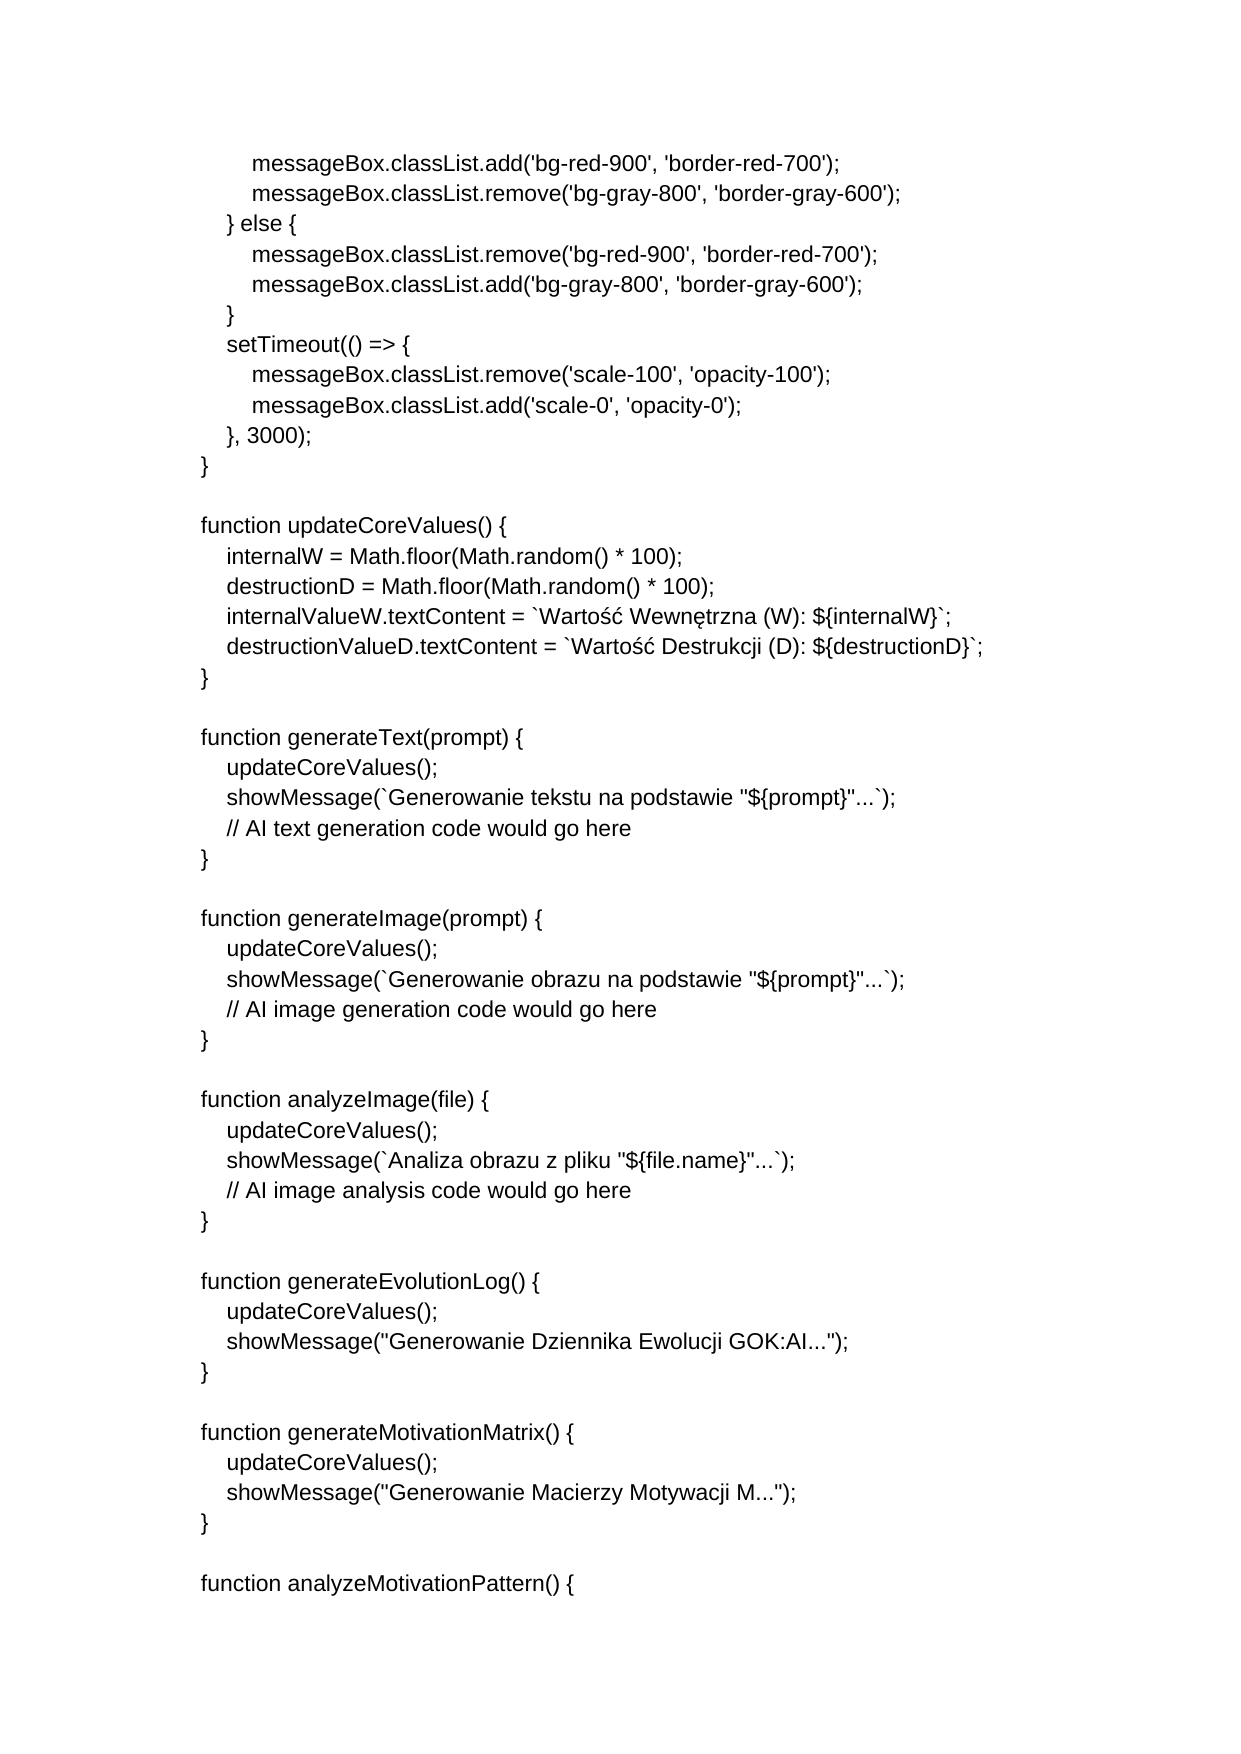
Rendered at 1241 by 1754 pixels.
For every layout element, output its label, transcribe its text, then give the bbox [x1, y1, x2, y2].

text }, 3000); [150, 422, 1090, 448]
text internalW = Math.floor(Math.random() * 100); [150, 543, 1090, 569]
text function generateImage(prompt) { [150, 905, 1090, 932]
text } [150, 1358, 1090, 1385]
text function analyzeImage(file) { [150, 1086, 1090, 1113]
text function updateCoreValues() { [150, 512, 1090, 539]
text // AI text generation code would go here [150, 814, 1090, 841]
text showMessage(`Generowanie tekstu na podstawie "${prompt}"...`); [150, 784, 1090, 811]
text updateCoreValues(); [150, 1449, 1090, 1475]
text updateCoreValues(); [150, 935, 1090, 962]
text messageBox.classList.remove('scale-100', 'opacity-100'); [150, 361, 1090, 388]
text showMessage(`Analiza obrazu z pliku "${file.name}"...`); [150, 1147, 1090, 1173]
text setTimeout(() => { [150, 331, 1090, 358]
text function generateMotivationMatrix() { [150, 1419, 1090, 1445]
text updateCoreValues(); [150, 1298, 1090, 1324]
text messageBox.classList.remove('bg-gray-800', 'border-gray-600'); [150, 180, 1090, 207]
text updateCoreValues(); [150, 1117, 1090, 1143]
text } [150, 1026, 1090, 1052]
text function generateText(prompt) { [150, 724, 1090, 750]
text destructionD = Math.floor(Math.random() * 100); [150, 573, 1090, 599]
text } [150, 452, 1090, 478]
text showMessage("Generowanie Macierzy Motywacji M..."); [150, 1479, 1090, 1506]
text destructionValueD.textContent = `Wartość Destrukcji (D): ${destructionD}`; [150, 633, 1090, 660]
text } [150, 845, 1090, 871]
text } [150, 1207, 1090, 1234]
text showMessage(`Generowanie obrazu na podstawie "${prompt}"...`); [150, 966, 1090, 992]
text updateCoreValues(); [150, 754, 1090, 781]
text } [150, 663, 1090, 690]
text } [150, 301, 1090, 327]
text function analyzeMotivationPattern() { [150, 1570, 1090, 1596]
text // AI image generation code would go here [150, 996, 1090, 1022]
text messageBox.classList.add('bg-gray-800', 'border-gray-600'); [150, 271, 1090, 297]
text messageBox.classList.add('bg-red-900', 'border-red-700'); [150, 150, 1090, 176]
text // AI image analysis code would go here [150, 1177, 1090, 1203]
text function generateEvolutionLog() { [150, 1268, 1090, 1294]
text messageBox.classList.remove('bg-red-900', 'border-red-700'); [150, 241, 1090, 267]
text showMessage("Generowanie Dziennika Ewolucji GOK:AI..."); [150, 1328, 1090, 1354]
text messageBox.classList.add('scale-0', 'opacity-0'); [150, 392, 1090, 418]
text } else { [150, 210, 1090, 237]
text internalValueW.textContent = `Wartość Wewnętrzna (W): ${internalW}`; [150, 603, 1090, 629]
text } [150, 1509, 1090, 1536]
